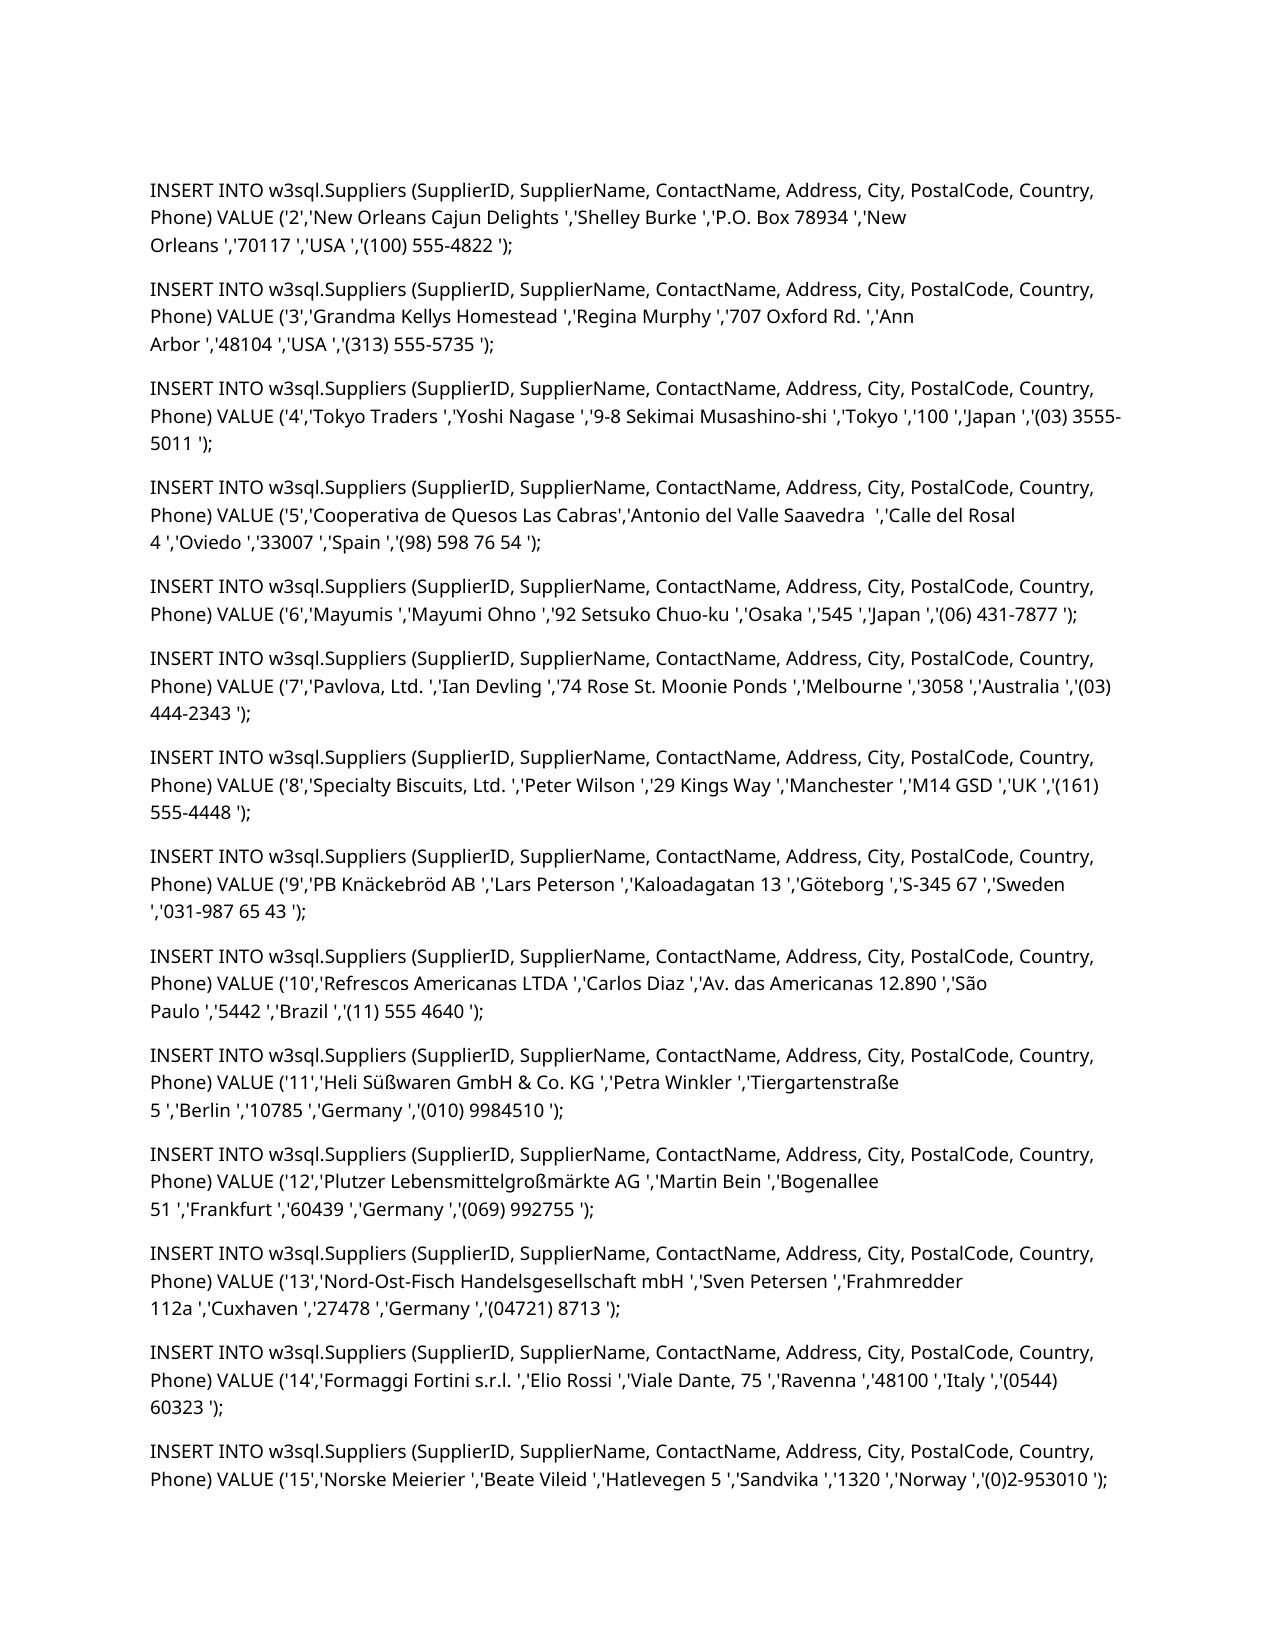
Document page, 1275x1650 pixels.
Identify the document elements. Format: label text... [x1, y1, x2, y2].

text INSERT INTO w3sql.Suppliers (SupplierID, SupplierName, ContactName, Address, City, PostalCode, Country, Phone) VALUE ('5','Cooperativa de Quesos Las Cabras','Antonio del Valle Saavedra ','Calle del Rosal 4 ','Oviedo ','33007 ','Spain ','(98) 598 76 54 '); [150, 475, 1125, 555]
text INSERT INTO w3sql.Suppliers (SupplierID, SupplierName, ContactName, Address, City, PostalCode, Country, Phone) VALUE ('3','Grandma Kellys Homestead ','Regina Murphy ','707 Oxford Rd. ','Ann Arbor ','48104 ','USA ','(313) 555-5735 '); [150, 276, 1125, 357]
text INSERT INTO w3sql.Suppliers (SupplierID, SupplierName, ContactName, Address, City, PostalCode, Country, Phone) VALUE ('2','New Orleans Cajun Delights ','Shelley Burke ','P.O. Box 78934 ','New Orleans ','70117 ','USA ','(100) 555-4822 '); [150, 177, 1125, 258]
text INSERT INTO w3sql.Suppliers (SupplierID, SupplierName, ContactName, Address, City, PostalCode, Country, Phone) VALUE ('7','Pavlova, Ltd. ','Ian Devling ','74 Rose St. Moonie Ponds ','Melbourne ','3058 ','Australia ','(03) 444-2343 '); [150, 646, 1125, 726]
text INSERT INTO w3sql.Suppliers (SupplierID, SupplierName, ContactName, Address, City, PostalCode, Country, Phone) VALUE ('13','Nord-Ost-Fisch Handelsgesellschaft mbH ','Sven Petersen ','Frahmredder 112a ','Cuxhaven ','27478 ','Germany ','(04721) 8713 '); [150, 1241, 1125, 1321]
text INSERT INTO w3sql.Suppliers (SupplierID, SupplierName, ContactName, Address, City, PostalCode, Country, Phone) VALUE ('15','Norske Meierier ','Beate Vileid ','Hatlevegen 5 ','Sandvika ','1320 ','Norway ','(0)2-953010 '); [150, 1439, 1125, 1492]
text INSERT INTO w3sql.Suppliers (SupplierID, SupplierName, ContactName, Address, City, PostalCode, Country, Phone) VALUE ('9','PB Knäckebröd AB ','Lars Peterson ','Kaloadagatan 13 ','Göteborg ','S-345 67 ','Sweden ','031-987 65 43 '); [150, 844, 1125, 924]
text INSERT INTO w3sql.Suppliers (SupplierID, SupplierName, ContactName, Address, City, PostalCode, Country, Phone) VALUE ('11','Heli Süßwaren GmbH & Co. KG ','Petra Winkler ','Tiergartenstraße 5 ','Berlin ','10785 ','Germany ','(010) 9984510 '); [150, 1042, 1125, 1123]
text INSERT INTO w3sql.Suppliers (SupplierID, SupplierName, ContactName, Address, City, PostalCode, Country, Phone) VALUE ('8','Specialty Biscuits, Ltd. ','Peter Wilson ','29 Kings Way ','Manchester ','M14 GSD ','UK ','(161) 555-4448 '); [150, 745, 1125, 825]
text INSERT INTO w3sql.Suppliers (SupplierID, SupplierName, ContactName, Address, City, PostalCode, Country, Phone) VALUE ('12','Plutzer Lebensmittelgroßmärkte AG ','Martin Bein ','Bogenallee 51 ','Frankfurt ','60439 ','Germany ','(069) 992755 '); [150, 1141, 1125, 1222]
text INSERT INTO w3sql.Suppliers (SupplierID, SupplierName, ContactName, Address, City, PostalCode, Country, Phone) VALUE ('14','Formaggi Fortini s.r.l. ','Elio Rossi ','Viale Dante, 75 ','Ravenna ','48100 ','Italy ','(0544) 60323 '); [150, 1340, 1125, 1420]
text INSERT INTO w3sql.Suppliers (SupplierID, SupplierName, ContactName, Address, City, PostalCode, Country, Phone) VALUE ('4','Tokyo Traders ','Yoshi Nagase ','9-8 Sekimai Musashino-shi ','Tokyo ','100 ','Japan ','(03) 3555-5011 '); [150, 376, 1125, 456]
text INSERT INTO w3sql.Suppliers (SupplierID, SupplierName, ContactName, Address, City, PostalCode, Country, Phone) VALUE ('10','Refrescos Americanas LTDA ','Carlos Diaz ','Av. das Americanas 12.890 ','São Paulo ','5442 ','Brazil ','(11) 555 4640 '); [150, 943, 1125, 1023]
text INSERT INTO w3sql.Suppliers (SupplierID, SupplierName, ContactName, Address, City, PostalCode, Country, Phone) VALUE ('6','Mayumis ','Mayumi Ohno ','92 Setsuko Chuo-ku ','Osaka ','545 ','Japan ','(06) 431-7877 '); [150, 574, 1125, 627]
